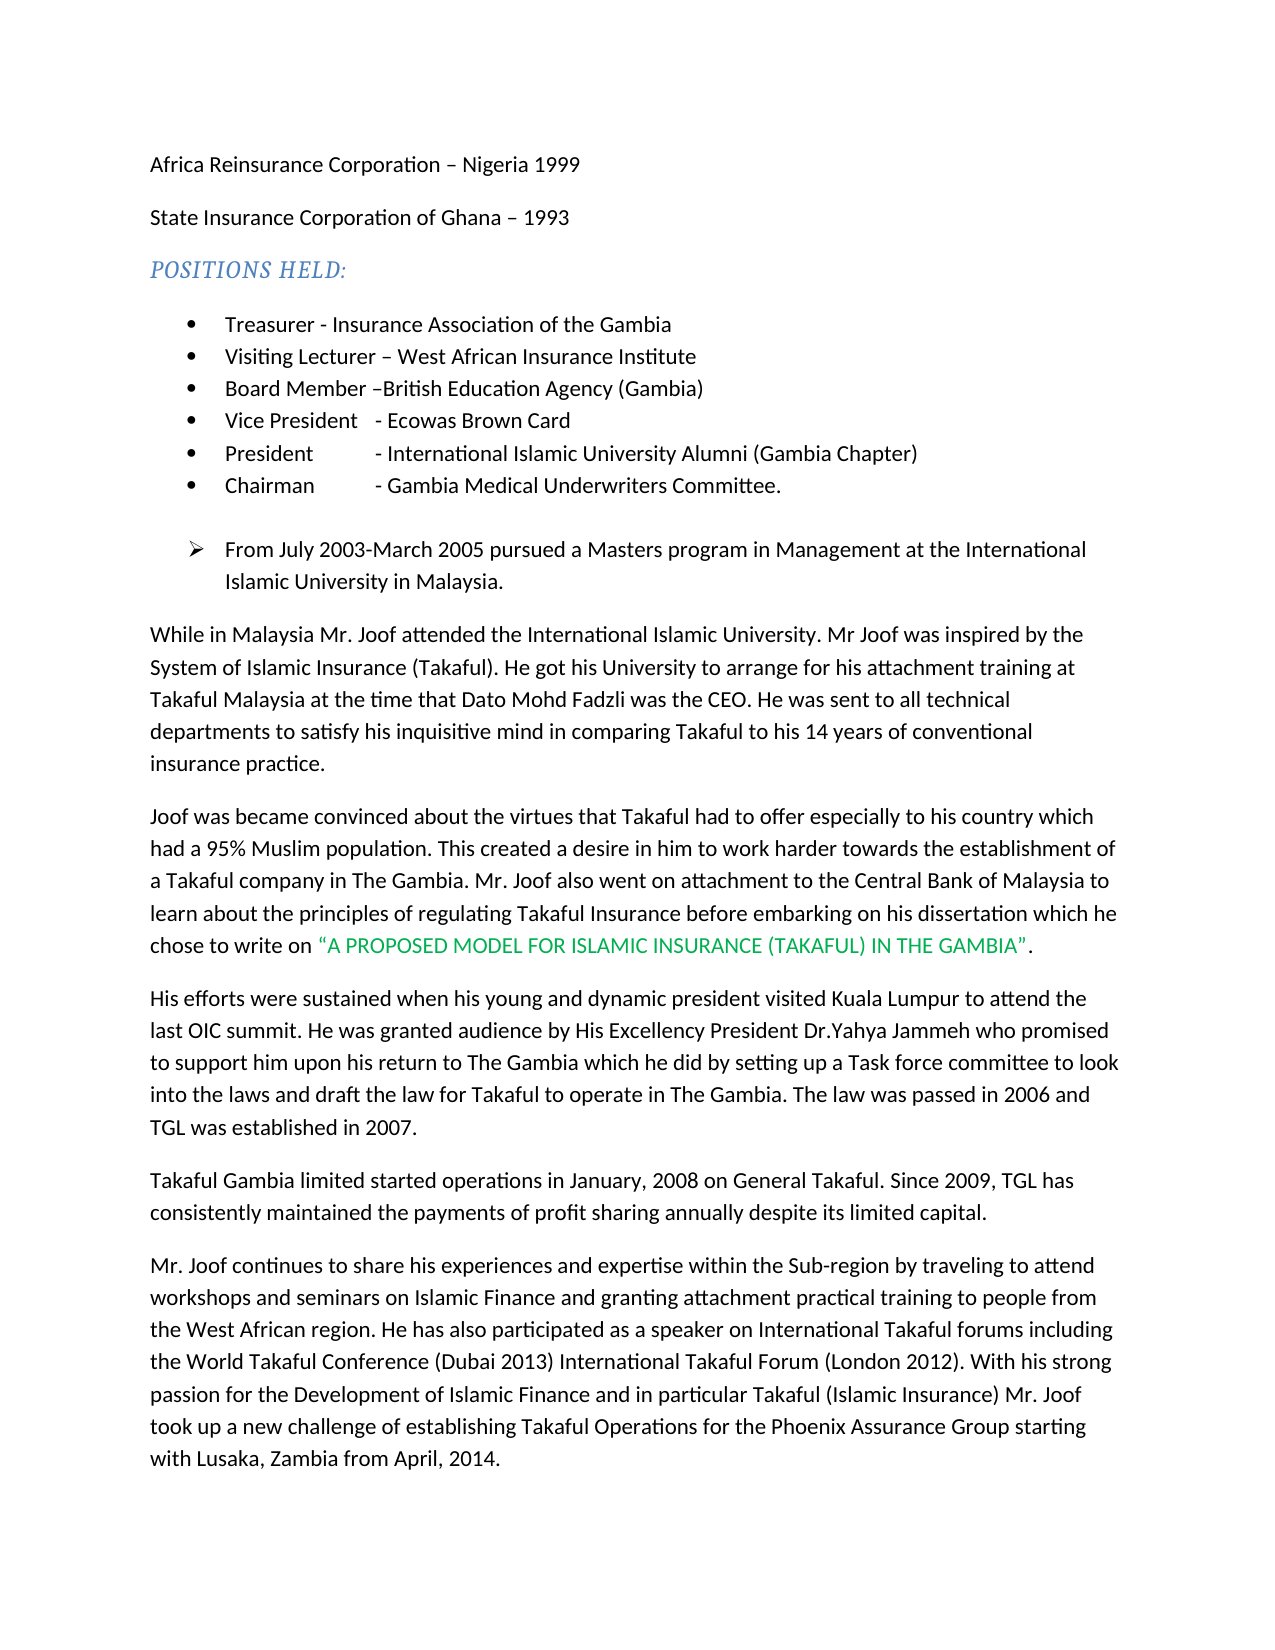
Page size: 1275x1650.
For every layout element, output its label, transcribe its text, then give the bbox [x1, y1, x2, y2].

list Chairman - Gambia Medical Underwriters Committee. [187, 471, 1125, 499]
text Mr. Joof continues to share his experiences and expertise within the Sub-region by traveling to attend workshops and seminars on Islamic Finance and granting attachment practical training to people from the West African region. He has also participated as a speaker on International Takaful forums including the World Takaful Conference (Dubai 2013) International Takaful Forum (London 2012). With his strong passion for the Development of Islamic Finance and in particular Takaful (Islamic Insurance) Mr. Joof took up a new challenge of establishing Takaful Operations for the Phoenix Assurance Group starting with Lusaka, Zambia from April, 2014. [150, 1251, 1125, 1472]
list President - International Islamic University Alumni (Gambia Chapter) [187, 439, 1125, 467]
text Africa Reinsurance Corporation – Nigeria 1999 [150, 150, 1125, 178]
list Visiting Lecturer – West African Insurance Institute [187, 342, 1125, 370]
list From July 2003-March 2005 pursued a Masters program in Management at the International Islamic University in Malaysia. [187, 535, 1125, 595]
list Board Member –British Education Agency (Gambia) [187, 374, 1125, 402]
text His efforts were sustained when his young and dynamic president visited Kuala Lumpur to attend the last OIC summit. He was granted audience by His Excellency President Dr.Yahya Jammeh who promised to support him upon his return to The Gambia which he did by setting up a Task force committee to look into the laws and draft the law for Takaful to operate in The Gambia. The law was passed in 2006 and TGL was established in 2007. [150, 984, 1125, 1141]
list Treasurer - Insurance Association of the Gambia [187, 310, 1125, 338]
text While in Malaysia Mr. Joof attended the International Islamic University. Mr Joof was inspired by the System of Islamic Insurance (Takaful). He got his University to arrange for his attachment training at Takaful Malaysia at the time that Dato Mohd Fadzli was the CEO. He was sent to all technical departments to satisfy his inquisitive mind in comparing Takaful to his 14 years of conventional insurance practice. [150, 620, 1125, 777]
text Joof was became convinced about the virtues that Takaful had to offer especially to his country which had a 95% Muslim population. This created a desire in him to work harder towards the establishment of a Takaful company in The Gambia. Mr. Joof also went on attachment to the Central Bank of Malaysia to learn about the principles of regulating Takaful Insurance before embarking on his dissertation which he chose to write on “A PROPOSED MODEL FOR ISLAMIC INSURANCE (TAKAFUL) IN THE GAMBIA”. [150, 802, 1125, 959]
list Vice President - Ecowas Brown Card [187, 406, 1125, 434]
text Takaful Gambia limited started operations in January, 2008 on General Takaful. Since 2009, TGL has consistently maintained the payments of profit sharing annually despite its limited capital. [150, 1166, 1125, 1226]
subtitle POSITIONS HELD: [150, 256, 1125, 285]
text State Insurance Corporation of Ghana – 1993 [150, 203, 1125, 231]
